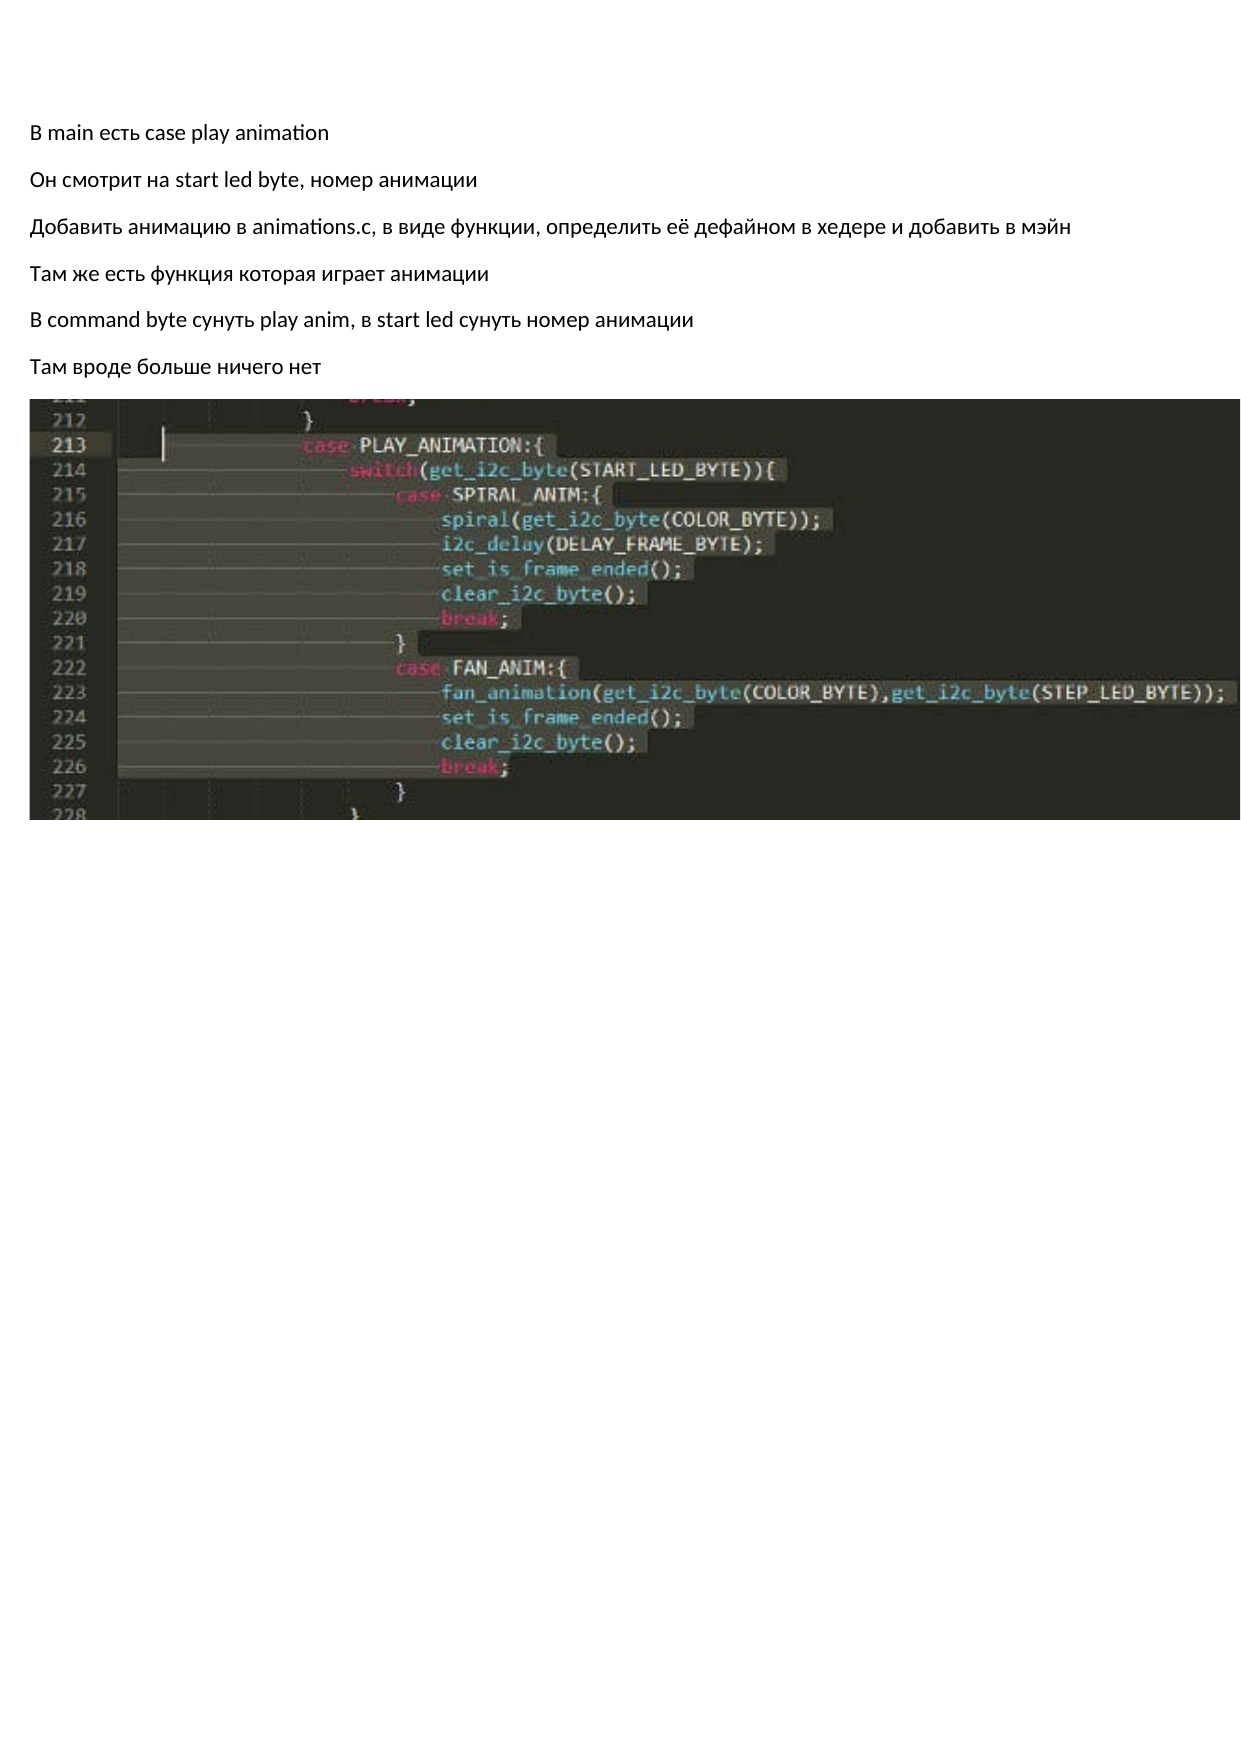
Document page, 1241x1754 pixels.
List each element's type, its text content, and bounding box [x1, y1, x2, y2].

text Он смотрит на start led byte, номер анимации [29, 165, 1152, 193]
text Там же есть функция которая играет анимации [29, 259, 1152, 287]
text В command byte сунуть play anim, в start led сунуть номер анимации [29, 306, 1152, 334]
picture [29, 399, 1241, 820]
text В main есть case play animation [29, 118, 1152, 146]
text Там вроде больше ничего нет [29, 352, 1152, 381]
text Добавить анимацию в animations.c, в виде функции, определить её дефайном в хедере и добавить в мэйн [29, 212, 1152, 240]
